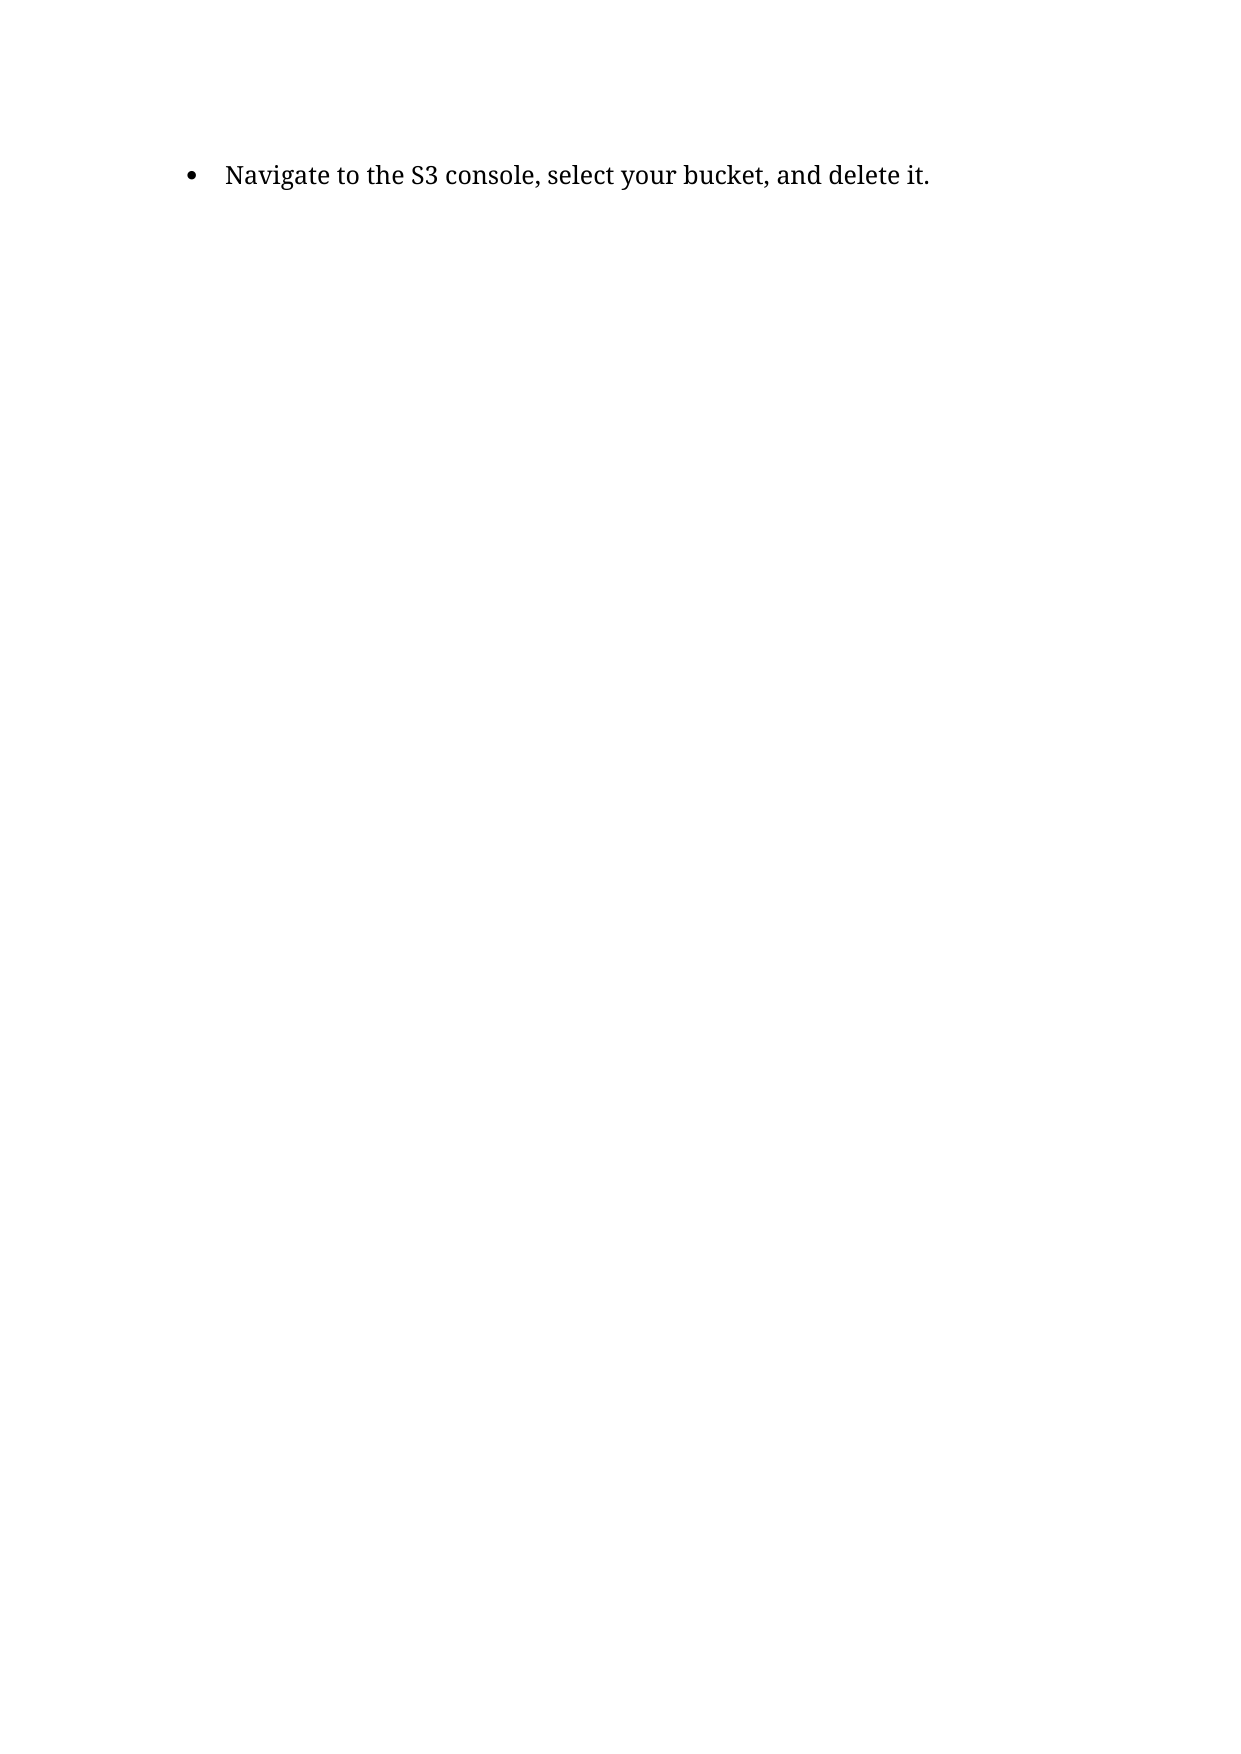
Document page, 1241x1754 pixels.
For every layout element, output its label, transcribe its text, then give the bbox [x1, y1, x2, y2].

list Navigate to the S3 console, select your bucket, and delete it. [187, 158, 1090, 192]
